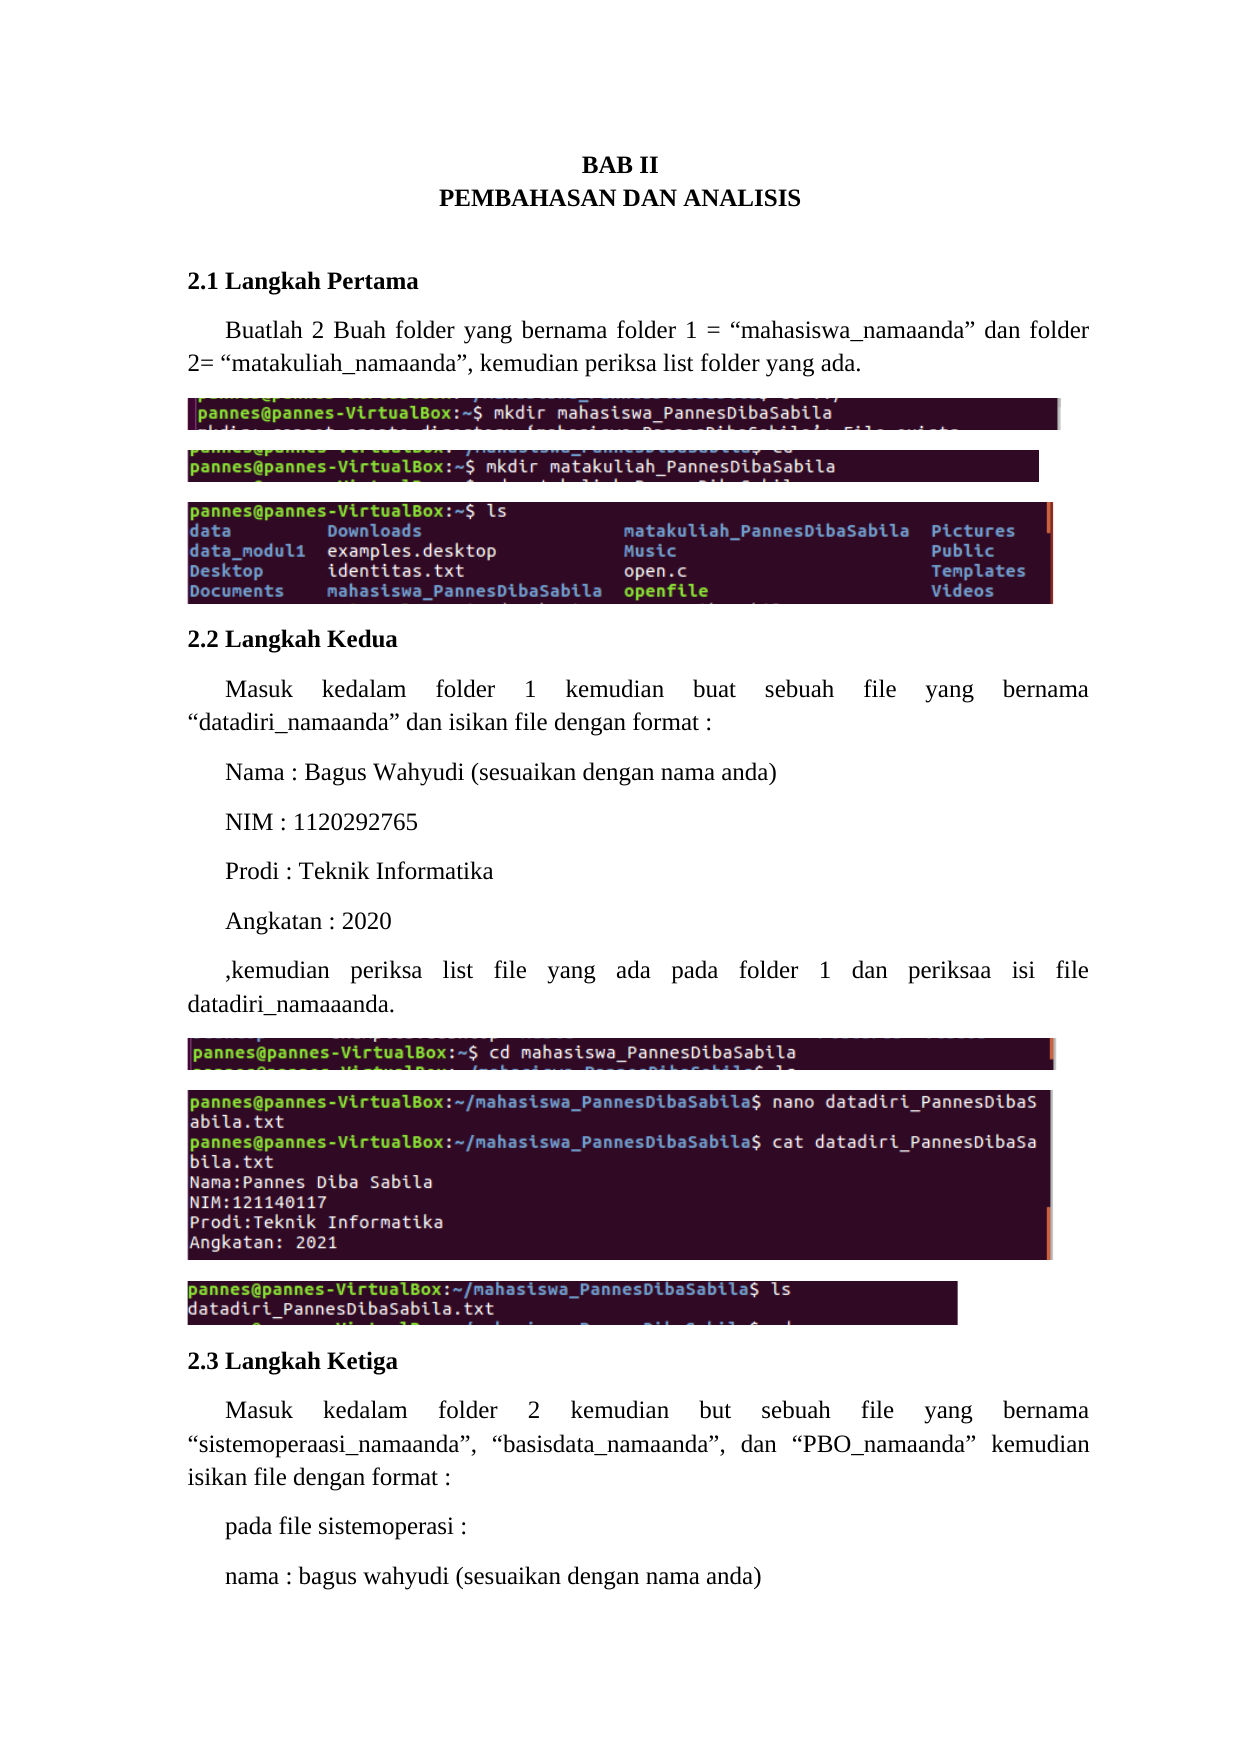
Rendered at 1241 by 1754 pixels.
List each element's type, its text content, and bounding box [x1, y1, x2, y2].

text Buatlah 2 Buah folder yang bernama folder 1 = “mahasiswa_namaanda” dan folder 2= “matakuliah_namaanda”, kemudian periksa list folder yang ada. [187, 315, 1090, 377]
text Masuk kedalam folder 2 kemudian but sebuah file yang bernama “sistemoperaasi_namaanda”, “basisdata_namaanda”, dan “PBO_namaanda” kemudian isikan file dengan format : [187, 1396, 1090, 1490]
text Masuk kedalam folder 1 kemudian buat sebuah file yang bernama “datadiri_namaanda” dan isikan file dengan format : [187, 674, 1090, 736]
text Prodi : Teknik Informatika [187, 856, 1090, 885]
picture [187, 502, 1054, 604]
text pada file sistemoperasi : [187, 1511, 1090, 1540]
picture [187, 1038, 1057, 1070]
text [187, 1561, 1090, 1590]
text Nama : Bagus Wahyudi (sesuaikan dengan nama anda) [187, 757, 1090, 786]
text 2.1 Langkah Pertama [187, 266, 1090, 294]
text 2.3 Langkah Ketiga [187, 1346, 1090, 1375]
text 2.2 Langkah Kedua [187, 624, 1090, 653]
picture [187, 1281, 958, 1325]
text ,kemudian periksa list file yang ada pada folder 1 dan periksaa isi file datadiri_namaaanda. [187, 956, 1090, 1017]
text Angkatan : 2020 [187, 906, 1090, 935]
text BAB II PEMBAHASAN DAN ANALISIS [150, 150, 1090, 212]
picture [187, 398, 1061, 430]
text NIM : 1120292765 [187, 807, 1090, 835]
picture [187, 1090, 1054, 1260]
picture [187, 450, 1039, 482]
